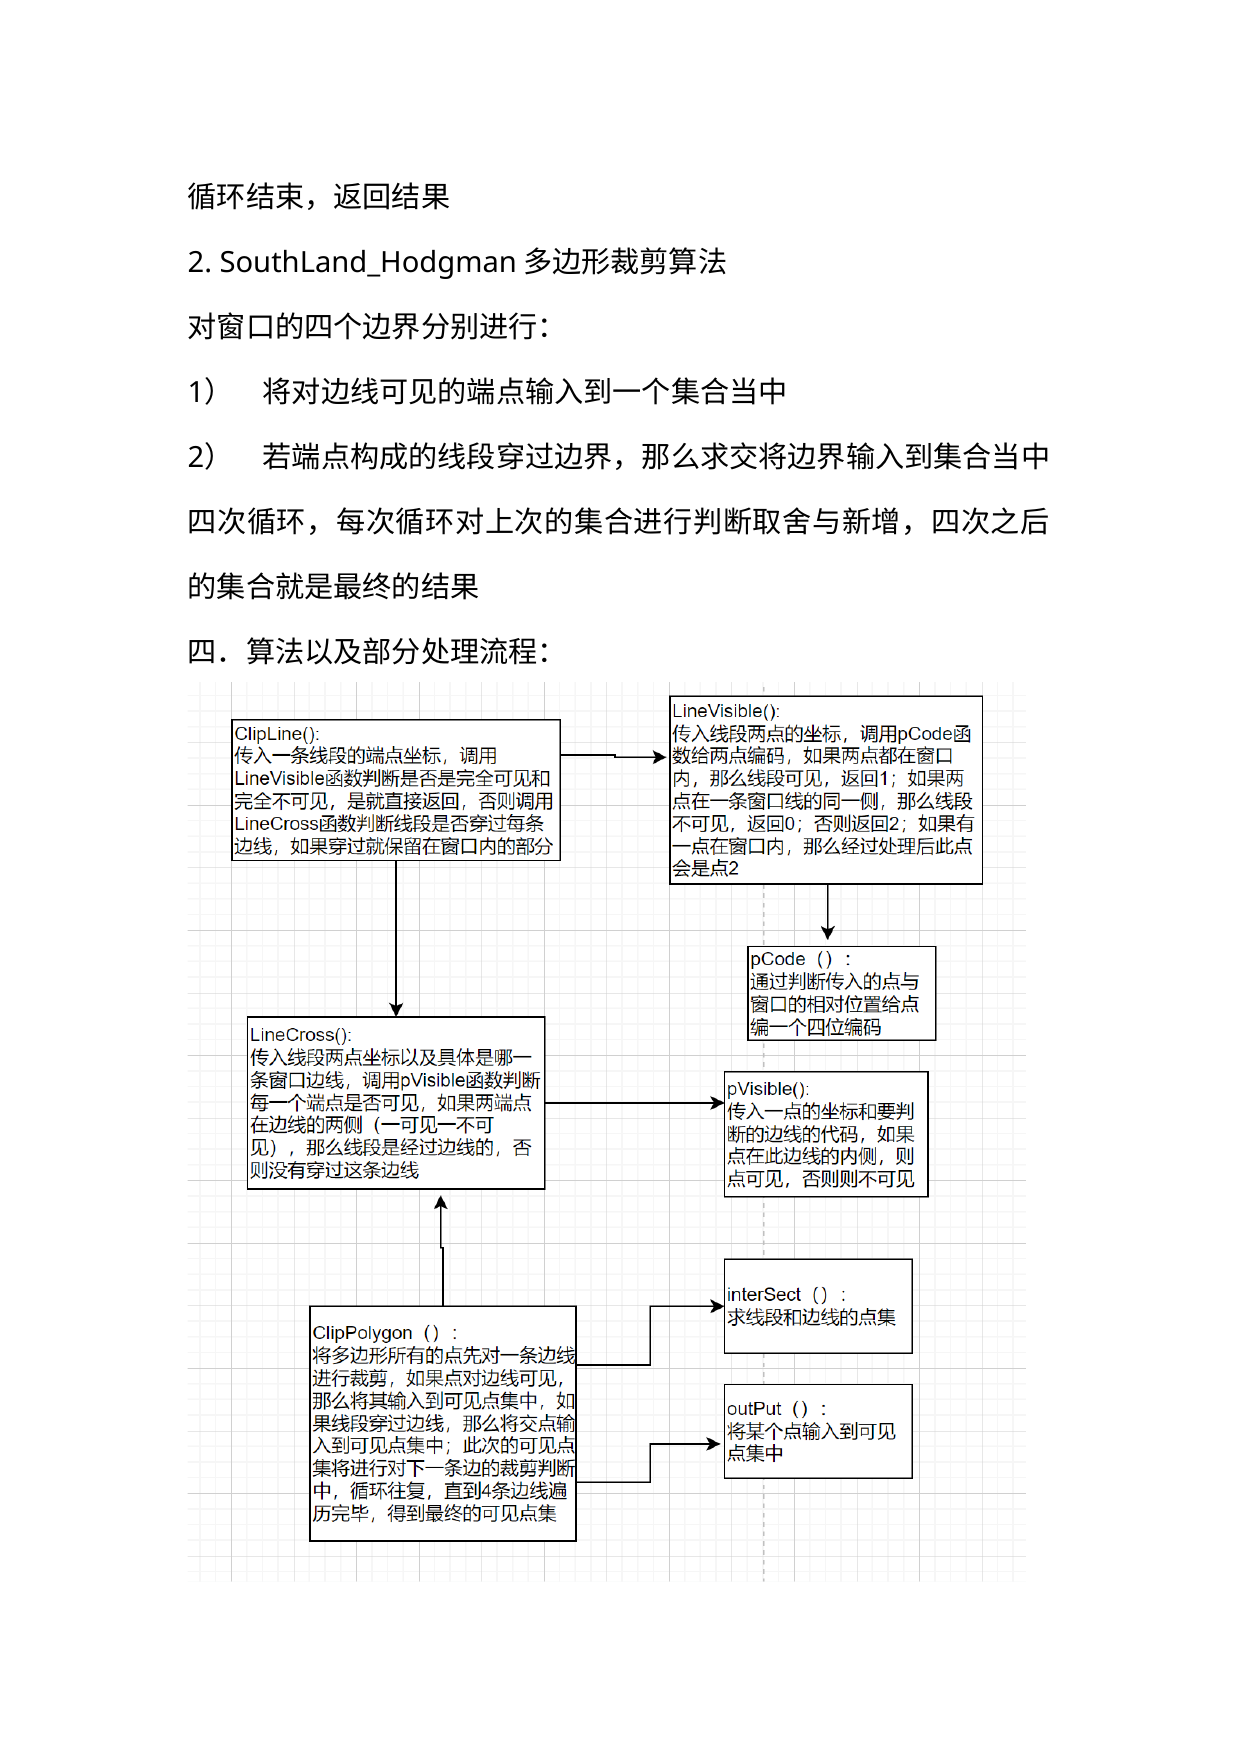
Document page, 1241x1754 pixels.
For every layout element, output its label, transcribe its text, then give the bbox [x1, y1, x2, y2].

text 2. SouthLand_Hodgman多边形裁剪算法 [187, 227, 1053, 292]
text 四次循环，每次循环对上次的集合进行判断取舍与新增，四次之后的集合就是最终的结果 [187, 487, 1053, 617]
list 若端点构成的线段穿过边界，那么求交将边界输入到集合当中 [187, 422, 1053, 487]
text 四．算法以及部分处理流程： [187, 617, 1053, 682]
text 对窗口的四个边界分别进行： [187, 292, 1053, 357]
text 循环结束，返回结果 [187, 162, 1053, 227]
list 将对边线可见的端点输入到一个集合当中 [187, 357, 1053, 422]
picture [187, 682, 1026, 1582]
